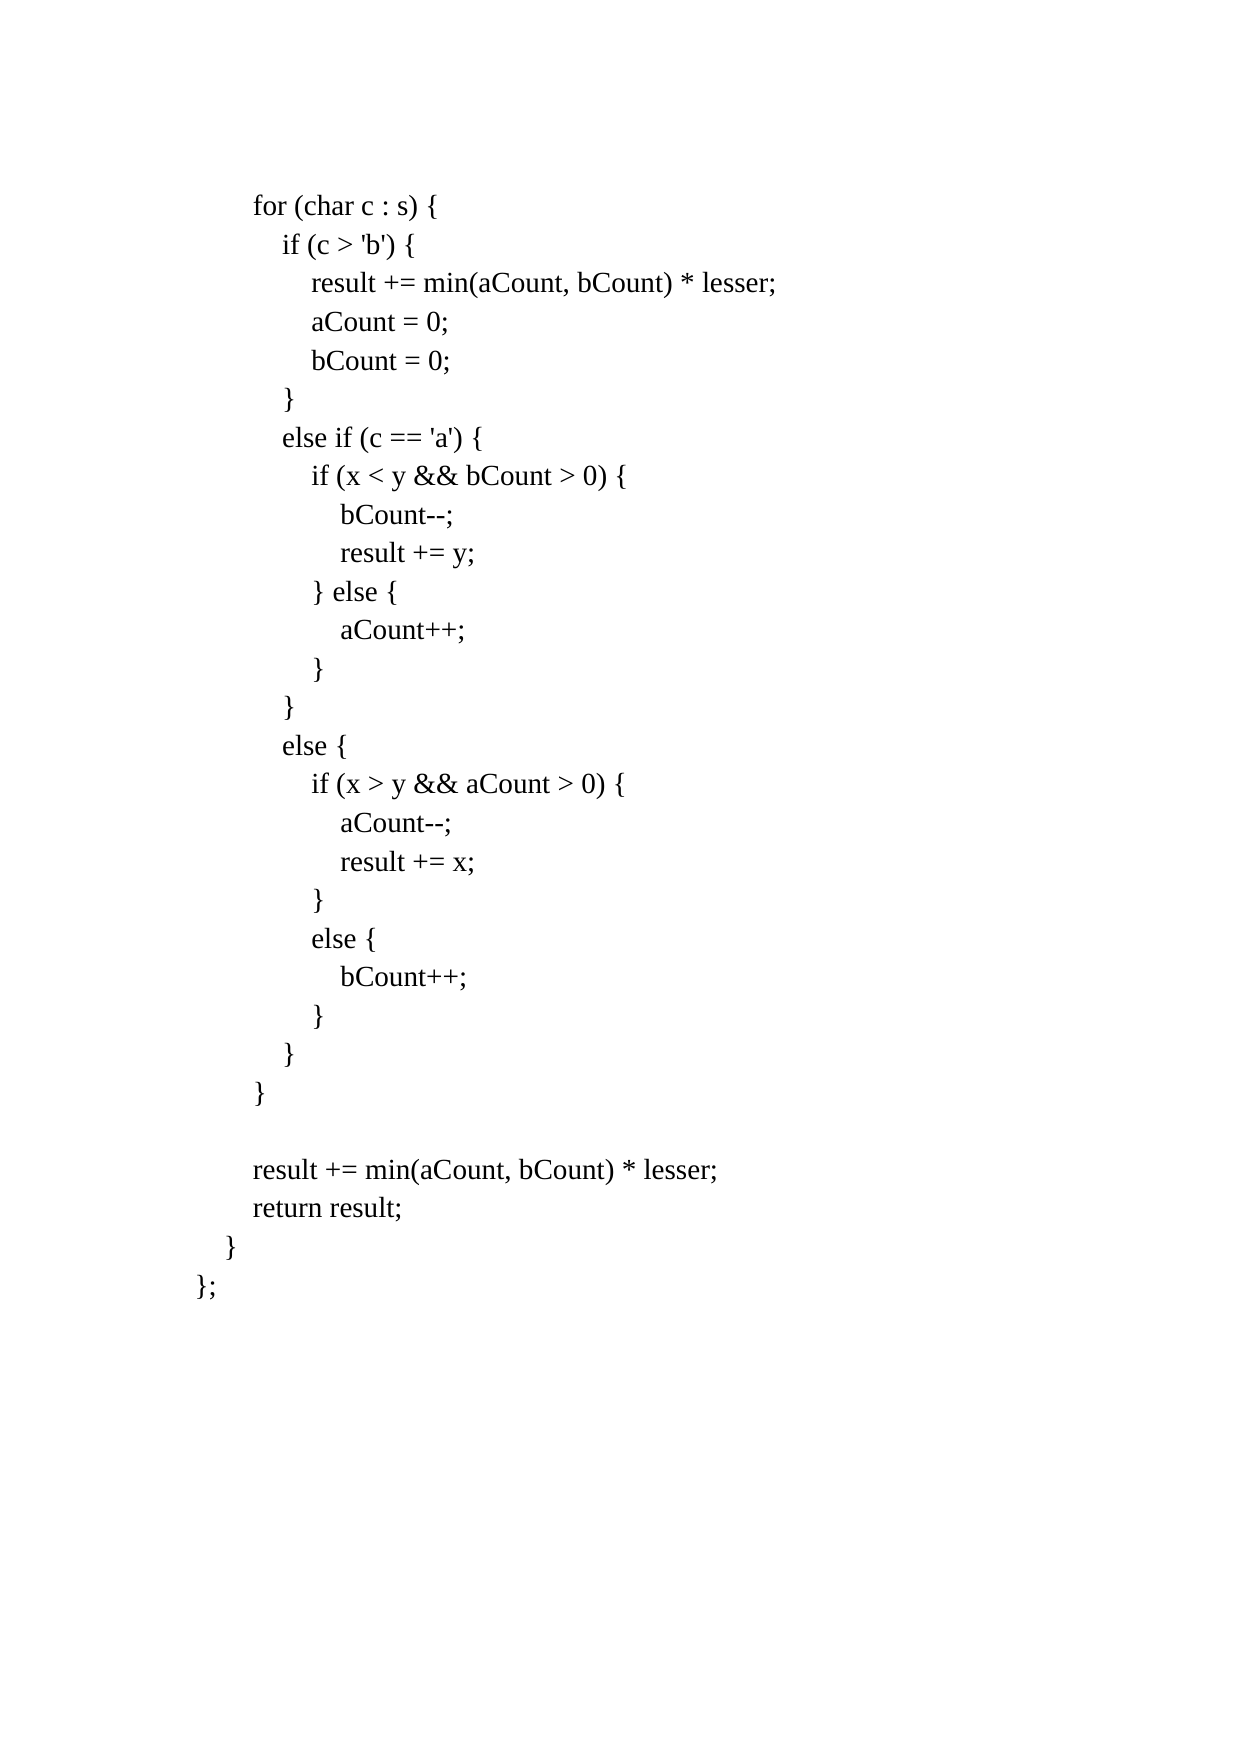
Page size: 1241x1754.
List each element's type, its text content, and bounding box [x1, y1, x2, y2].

list result += y; [194, 535, 1090, 569]
list aCount++; [194, 612, 1090, 646]
list if (x > y && aCount > 0) { [194, 767, 1090, 800]
list result += min(aCount, bCount) * lesser; [194, 1152, 1090, 1186]
list bCount++; [194, 959, 1090, 993]
list if (x < y && bCount > 0) { [194, 458, 1090, 492]
list else if (c == 'a') { [194, 420, 1090, 453]
list } else { [194, 574, 1090, 607]
list aCount = 0; [194, 304, 1090, 338]
list } [194, 1229, 1090, 1263]
list else { [194, 728, 1090, 762]
list } [194, 689, 1090, 723]
list } [194, 381, 1090, 415]
list } [194, 998, 1090, 1031]
list result += min(aCount, bCount) * lesser; [194, 266, 1090, 299]
list else { [194, 921, 1090, 954]
list } [194, 1075, 1090, 1108]
list result += x; [194, 844, 1090, 877]
list for (char c : s) { [194, 188, 1090, 222]
list bCount = 0; [194, 343, 1090, 376]
list } [194, 882, 1090, 916]
list } [194, 1036, 1090, 1070]
list } [194, 651, 1090, 684]
list bCount--; [194, 497, 1090, 530]
list if (c > 'b') { [194, 227, 1090, 261]
list return result; [194, 1191, 1090, 1224]
list }; [194, 1268, 1090, 1301]
list aCount--; [194, 805, 1090, 839]
